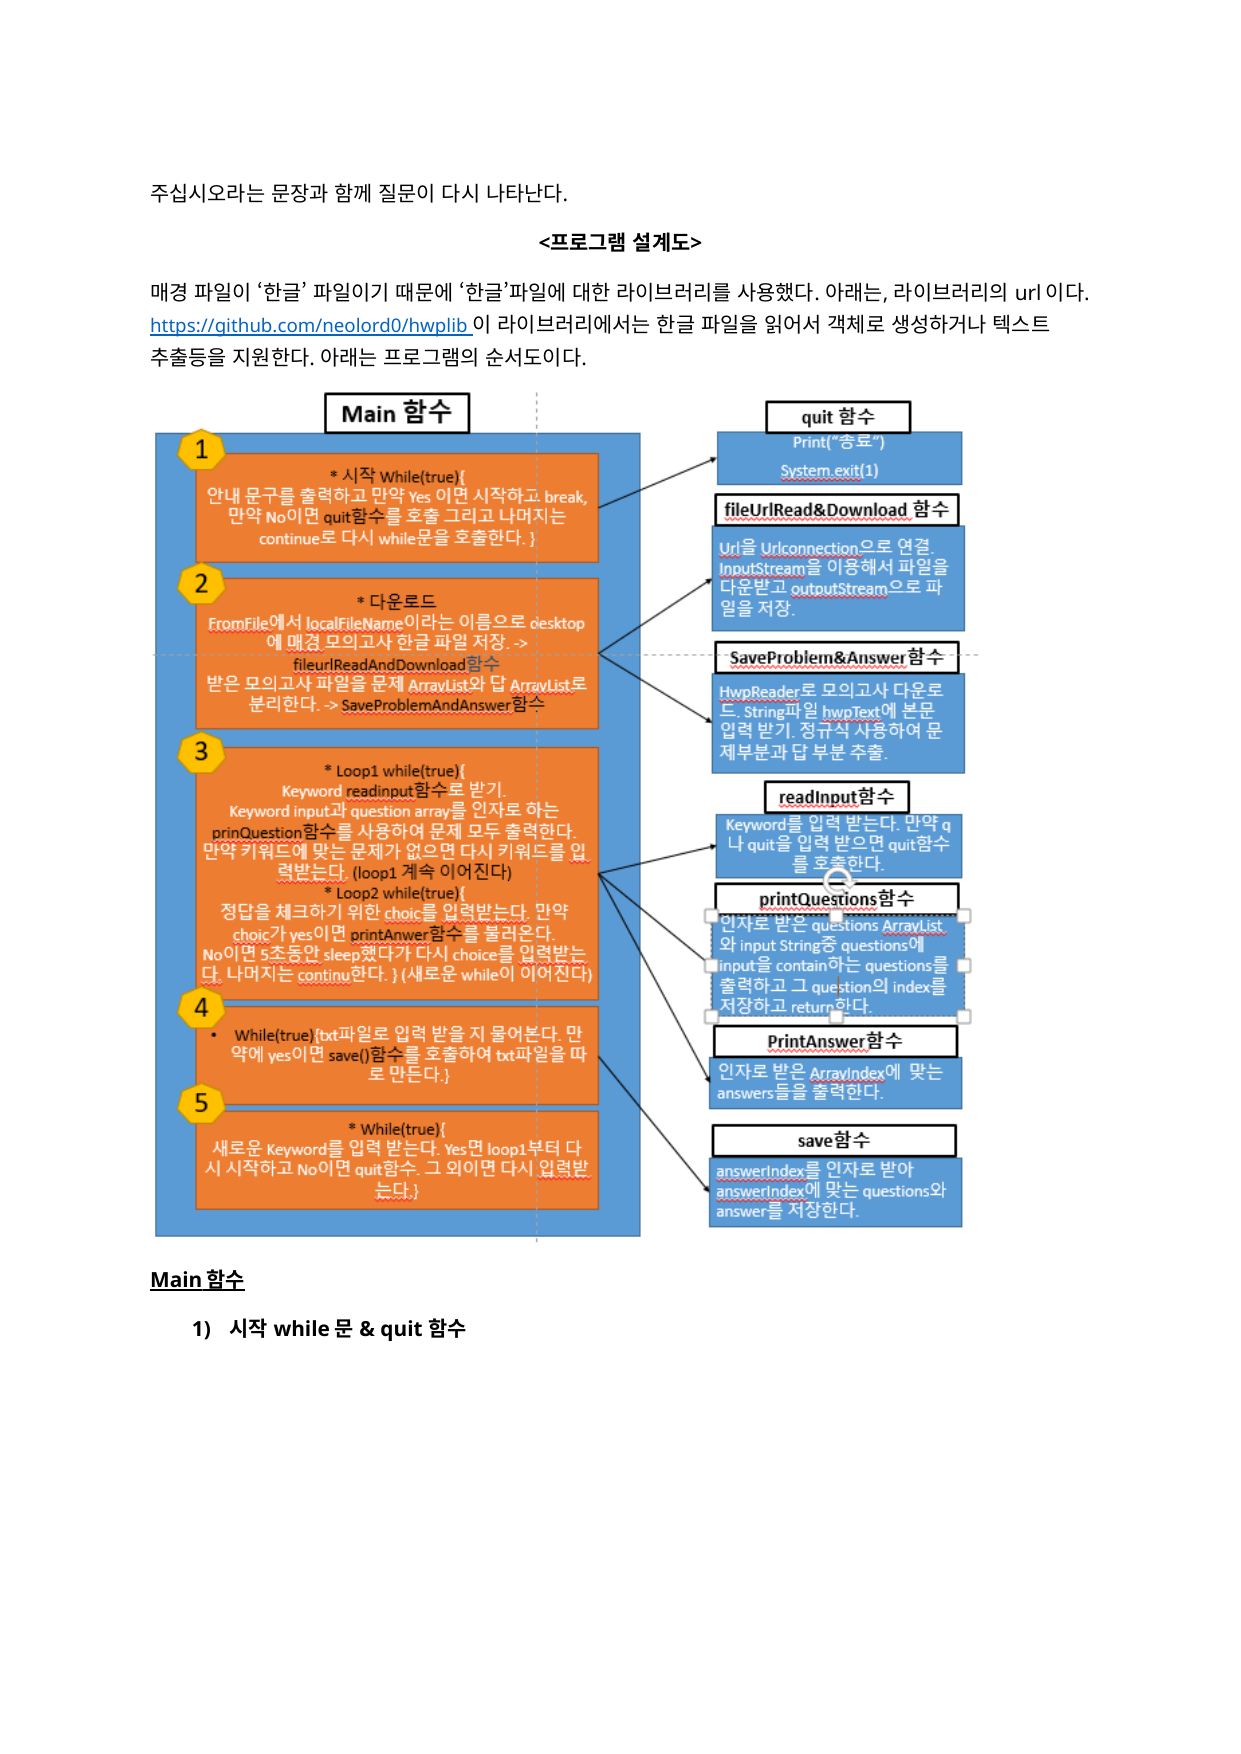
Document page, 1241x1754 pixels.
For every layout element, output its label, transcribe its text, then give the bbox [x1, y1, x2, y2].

list 시작 while문 & quit 함수 [192, 1312, 1090, 1343]
text <프로그램 설계도> [150, 227, 1090, 257]
picture [150, 390, 980, 1245]
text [150, 177, 1090, 207]
text 매경 파일이 ‘한글’ 파일이기 때문에 ‘한글’파일에 대한 라이브러리를 사용했다. 아래는, 라이브러리의 url이다. https://github.com/neolord0/hwplib 이 라이브러리에서는 한글 파일을 읽어서 객체로 생성하거나 텍스트 추출등을 지원한다. 아래는 프로그램의 순서도이다. [150, 276, 1090, 372]
text Main함수 [150, 1263, 1090, 1293]
